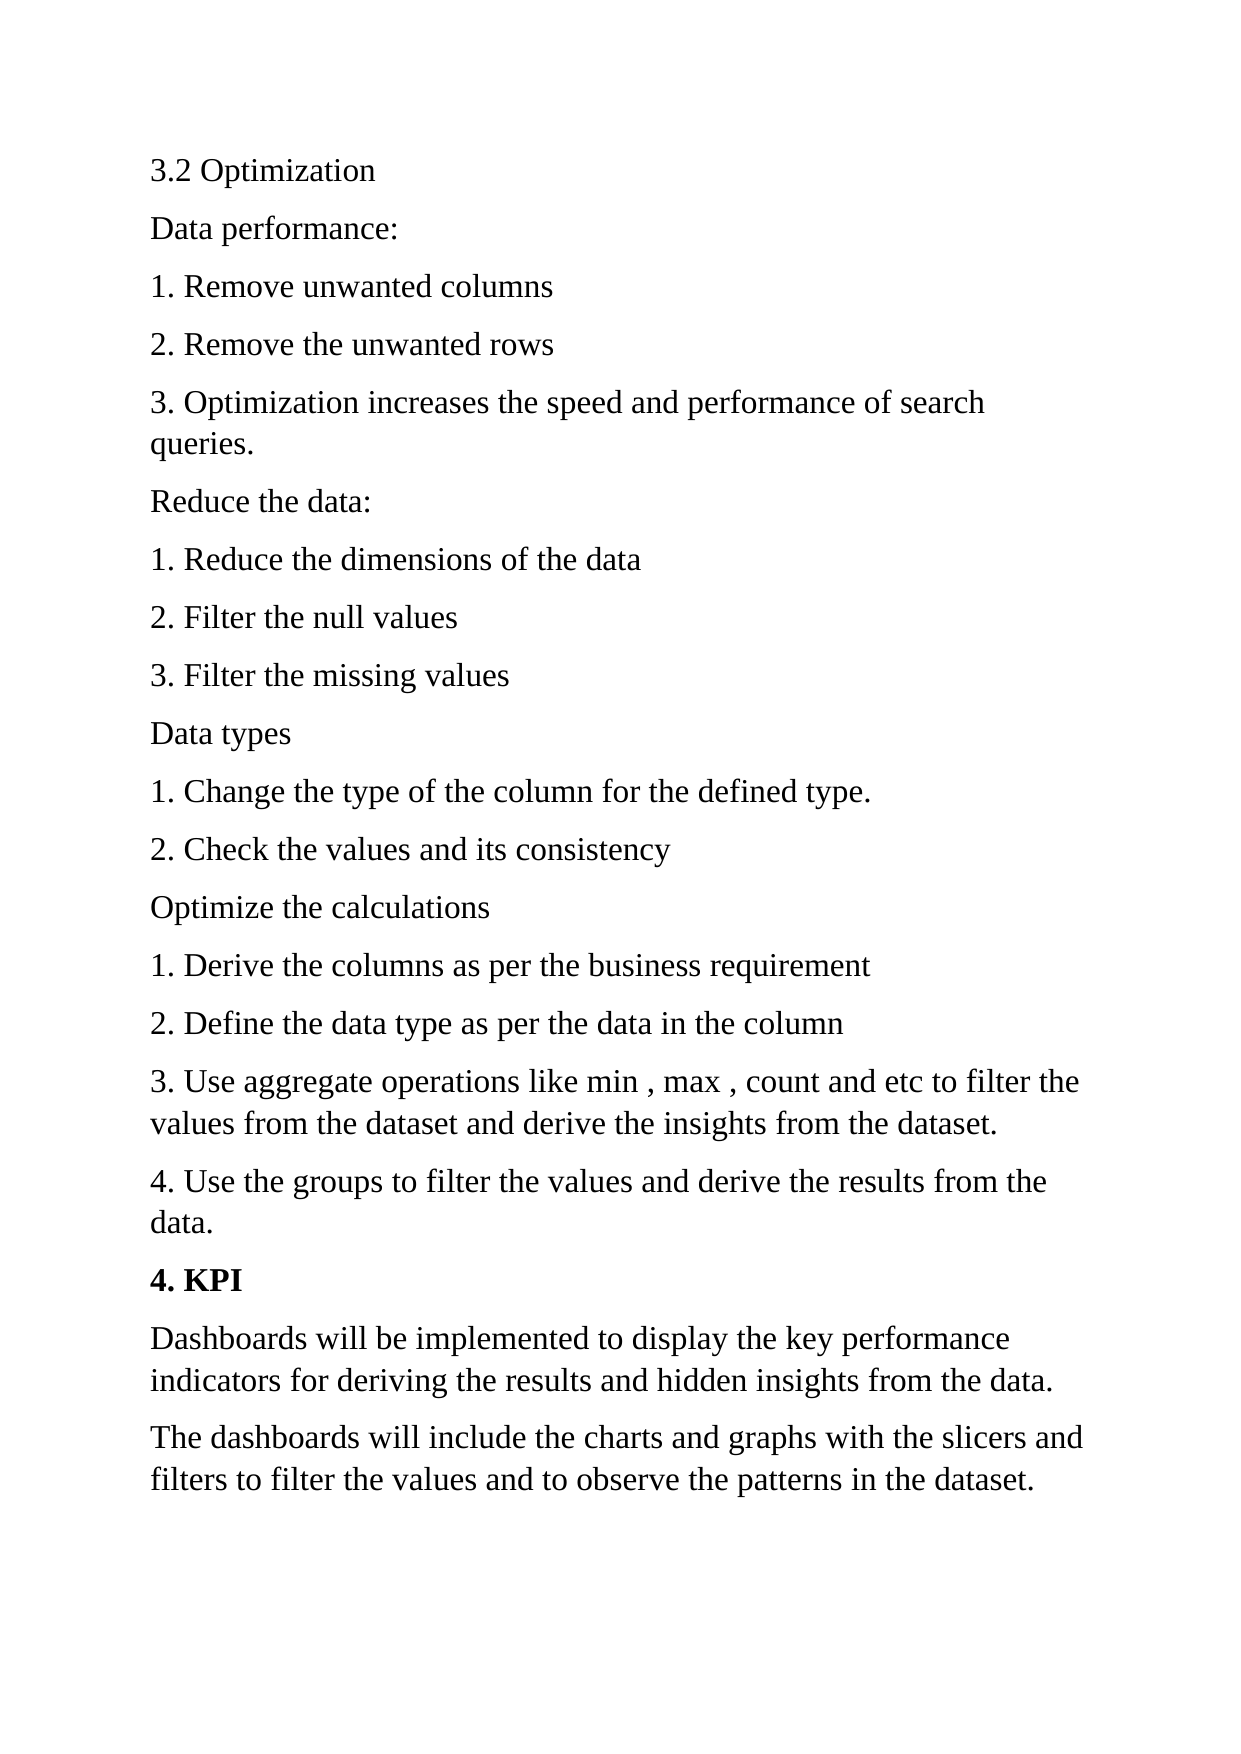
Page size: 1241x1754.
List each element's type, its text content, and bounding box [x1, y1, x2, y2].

text 1. Remove unwanted columns [150, 266, 1090, 304]
text 1. Reduce the dimensions of the data [150, 539, 1090, 578]
text 3.2 Optimization [150, 150, 1090, 188]
text 1. Change the type of the column for the defined type. [150, 772, 1090, 810]
text Data performance: [150, 208, 1090, 246]
text 3. Use aggregate operations like min , max , count and etc to filter the values from the dataset and derive the insights from the dataset. [150, 1062, 1090, 1141]
text 2. Define the data type as per the data in the column [150, 1004, 1090, 1042]
text Optimize the calculations [150, 888, 1090, 926]
text 1. Derive the columns as per the business requirement [150, 946, 1090, 984]
text The dashboards will include the charts and graphs with the slicers and filters to filter the values and to observe the patterns in the dataset. [150, 1418, 1090, 1497]
text 4. KPI [150, 1260, 1090, 1299]
text 2. Check the values and its consistency [150, 829, 1090, 868]
text Reduce the data: [150, 481, 1090, 520]
text 2. Filter the null values [150, 597, 1090, 636]
text 2. Remove the unwanted rows [150, 324, 1090, 362]
text 3. Filter the missing values [150, 656, 1090, 694]
text 4. Use the groups to filter the values and derive the results from the data. [150, 1161, 1090, 1241]
text Dashboards will be implemented to display the key performance indicators for deriving the results and hidden insights from the data. [150, 1318, 1090, 1398]
text 3. Optimization increases the speed and performance of search queries. [150, 382, 1090, 462]
text Data types [150, 713, 1090, 752]
